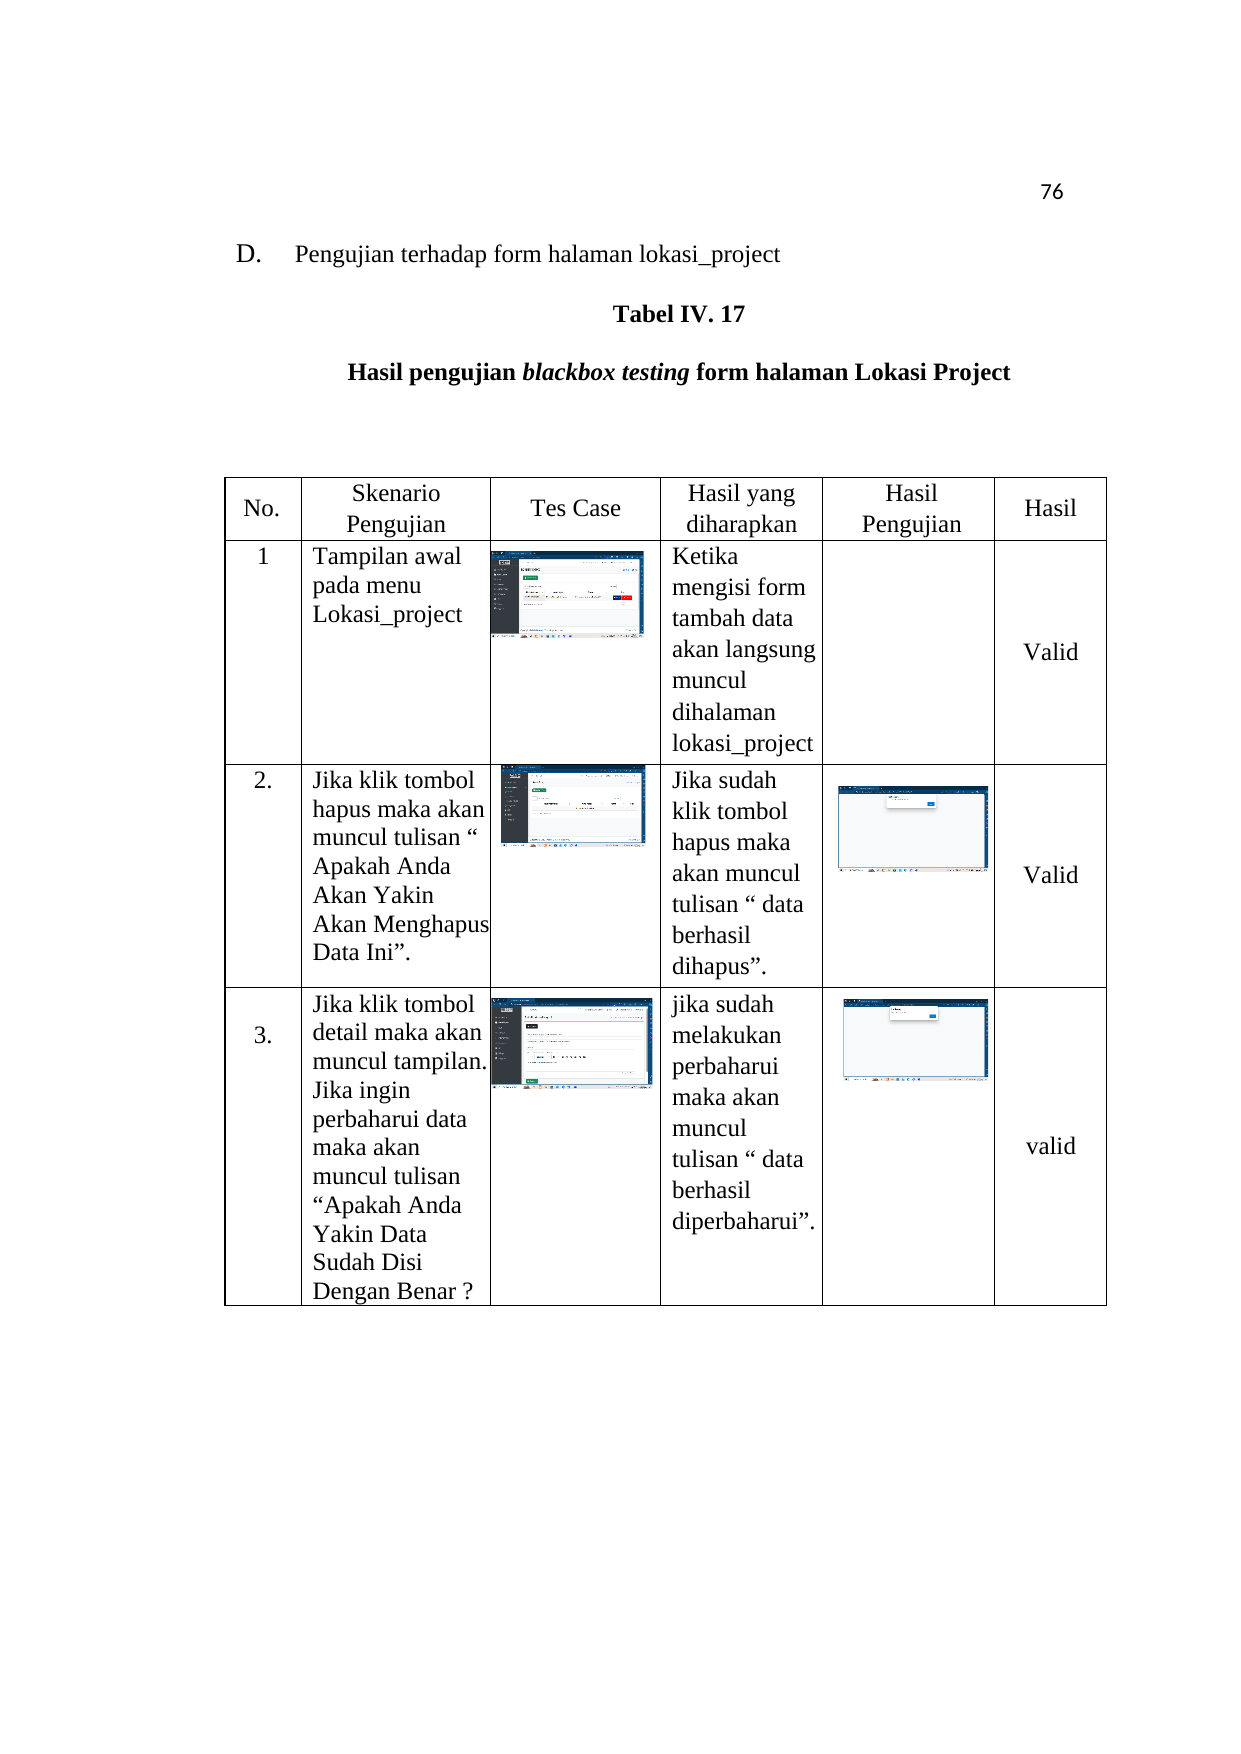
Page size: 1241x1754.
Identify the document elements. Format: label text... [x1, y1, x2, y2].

picture [491, 998, 653, 1089]
table_header Hasil [995, 478, 1106, 540]
table_cell [823, 541, 994, 763]
picture [490, 551, 644, 638]
table_cell [823, 765, 994, 987]
table_cell 3. [226, 988, 301, 1305]
table_cell 1 [226, 541, 301, 763]
table_header Skenario Pengujian [302, 478, 490, 540]
table_cell Jika klik tombol hapus maka akan muncul tulisan “ Apakah Anda Akan Yakin Akan Menghapus Data Ini”. [302, 765, 490, 987]
list Hasil pengujian blackbox testing form halaman Lokasi Project [294, 357, 1063, 386]
table_cell Valid [995, 765, 1106, 987]
table_cell Ketika mengisi form tambah data akan langsung muncul dihalaman lokasi_project [661, 541, 822, 763]
table_cell [491, 541, 660, 763]
table_cell Tampilan awal pada menu Lokasi_project [302, 541, 490, 763]
table_cell jika sudah melakukan perbaharui maka akan muncul tulisan “ data berhasil diperbaharui”. [661, 988, 822, 1305]
picture [501, 765, 646, 847]
table_cell [823, 988, 994, 1305]
table_cell Valid [995, 541, 1106, 763]
table_header Tes Case [491, 478, 660, 540]
table_cell 2. [226, 765, 301, 987]
list Tabel IV. 17 [294, 299, 1063, 328]
table_header No. [226, 478, 301, 540]
table_cell Jika sudah klik tombol hapus maka akan muncul tulisan “ data berhasil dihapus”. [661, 765, 822, 987]
table_cell [491, 988, 660, 1305]
table_cell [491, 765, 660, 987]
table_header Hasil Pengujian [823, 478, 994, 540]
table_cell Jika klik tombol detail maka akan muncul tampilan. Jika ingin perbaharui data maka akan muncul tulisan “Apakah Anda Yakin Data Sudah Disi Dengan Benar ? [302, 988, 490, 1305]
table_header Hasil yang diharapkan [661, 478, 822, 540]
picture [838, 786, 989, 872]
picture [843, 999, 989, 1081]
table_cell valid [995, 988, 1106, 1305]
list Pengujian terhadap form halaman lokasi_project [236, 237, 1063, 268]
